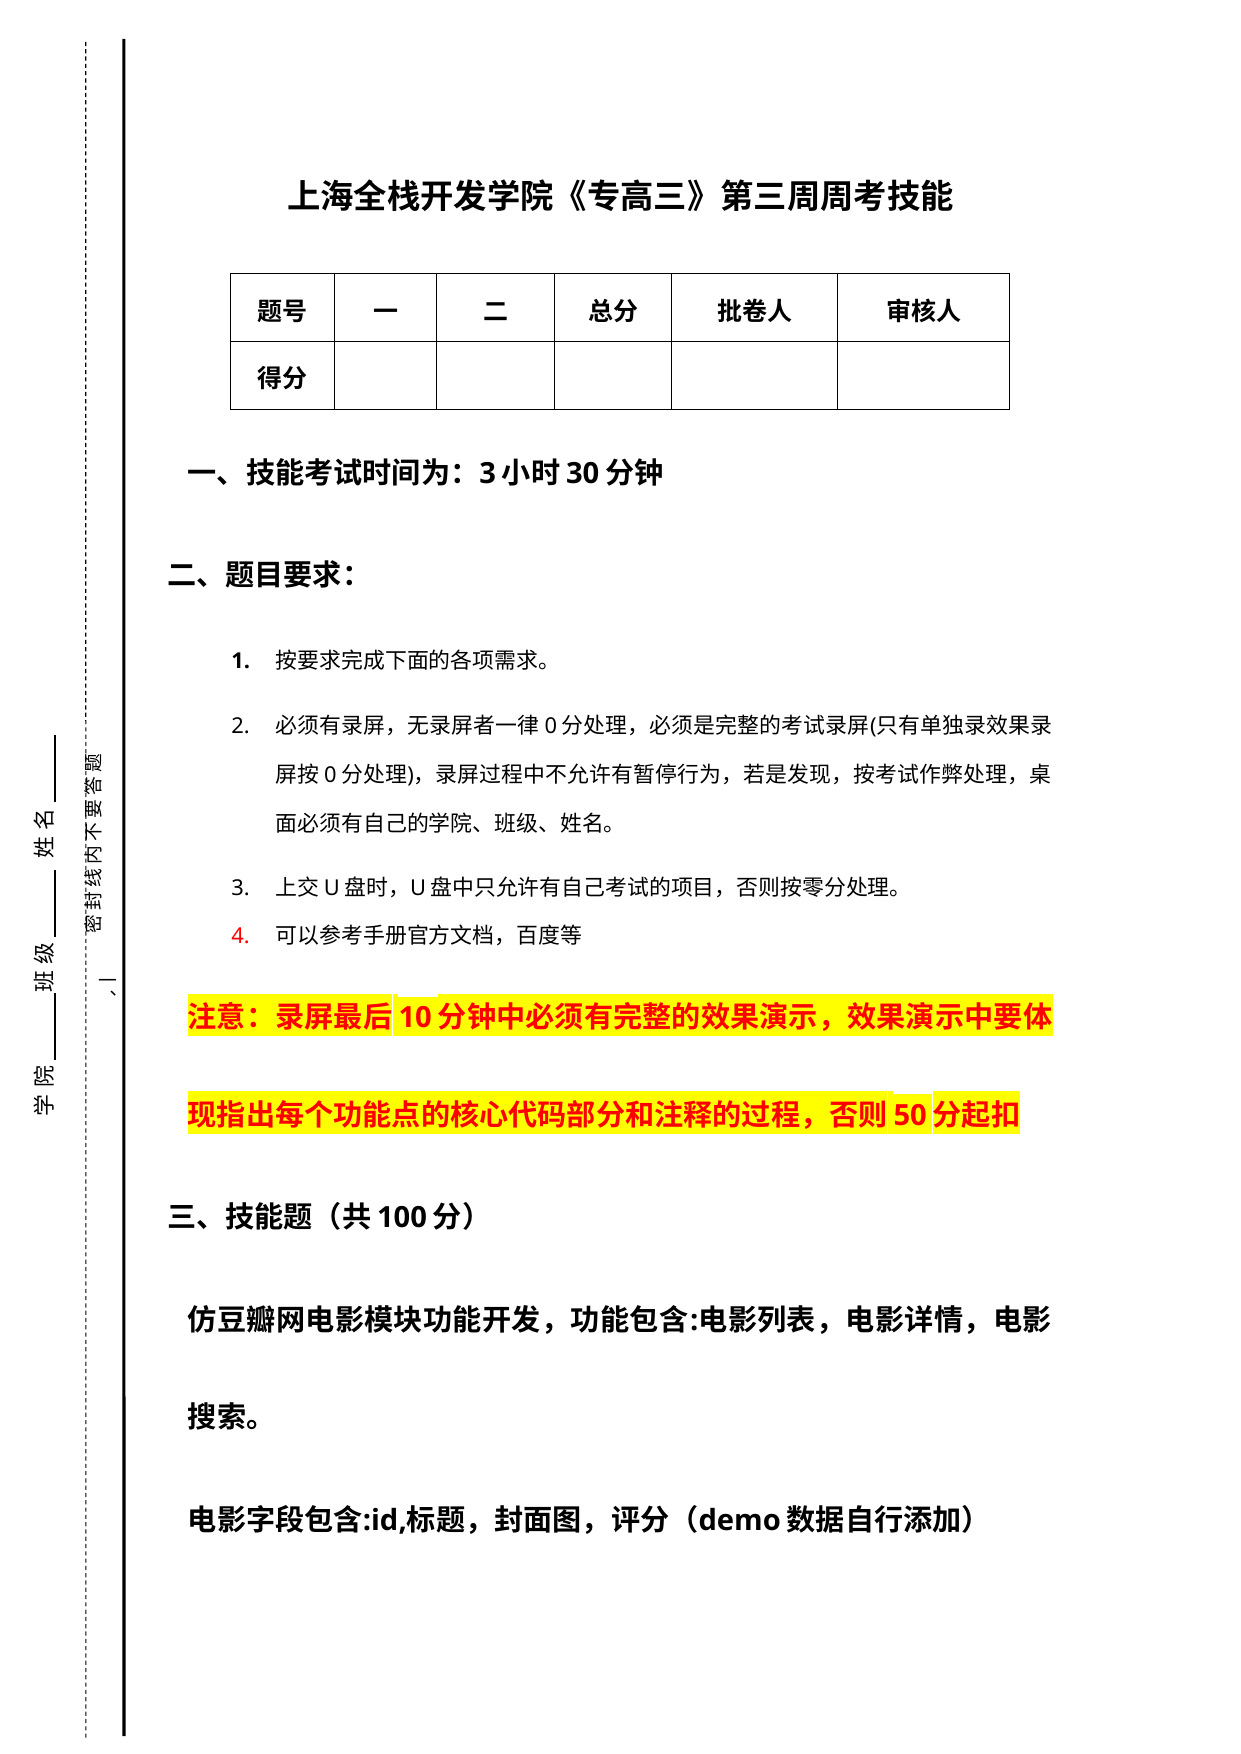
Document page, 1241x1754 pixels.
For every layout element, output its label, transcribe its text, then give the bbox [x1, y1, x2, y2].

list 可以参考手册官方文档，百度等 [231, 918, 1053, 951]
list 按要求完成下面的各项需求。 [231, 643, 1053, 676]
table_cell [672, 342, 837, 409]
table_header 二 [437, 274, 554, 341]
list 技能题（共100分） [167, 1182, 1053, 1247]
list 上交U盘时，U盘中只允许有自己考试的项目，否则按零分处理。 [231, 870, 1053, 902]
list 技能考试时间为：3小时30分钟 [187, 341, 1053, 503]
table_cell [555, 342, 671, 409]
table_header 一 [335, 274, 436, 341]
table_cell 得分 [231, 342, 334, 409]
table_cell [838, 342, 1009, 409]
text 电影字段包含:id,标题，封面图，评分（demo数据自行添加） [188, 1485, 1053, 1550]
table_cell [335, 342, 436, 409]
text 注意：录屏最后10分钟中必须有完整的效果演示，效果演示中要体现指出每个功能点的核心代码部分和注释的过程，否则50分起扣 [187, 983, 1053, 1145]
table_header 总分 [555, 274, 671, 341]
table_cell [437, 342, 554, 409]
table_header 题号 [231, 274, 334, 341]
text 仿豆瓣网电影模块功能开发，功能包含:电影列表，电影详情，电影搜索。 [188, 1285, 1053, 1447]
text 上海全栈开发学院《专高三》第三周周考技能 [187, 162, 1053, 227]
table_header 批卷人 [672, 274, 837, 341]
list 必须有录屏，无录屏者一律0分处理，必须是完整的考试录屏(只有单独录效果录屏按0分处理)，录屏过程中不允许有暂停行为，若是发现，按考试作弊处理，桌面必须有自己的学院、班级、姓名。 [231, 708, 1053, 838]
list 题目要求： [167, 541, 1053, 606]
table_header 审核人 [838, 274, 1009, 341]
